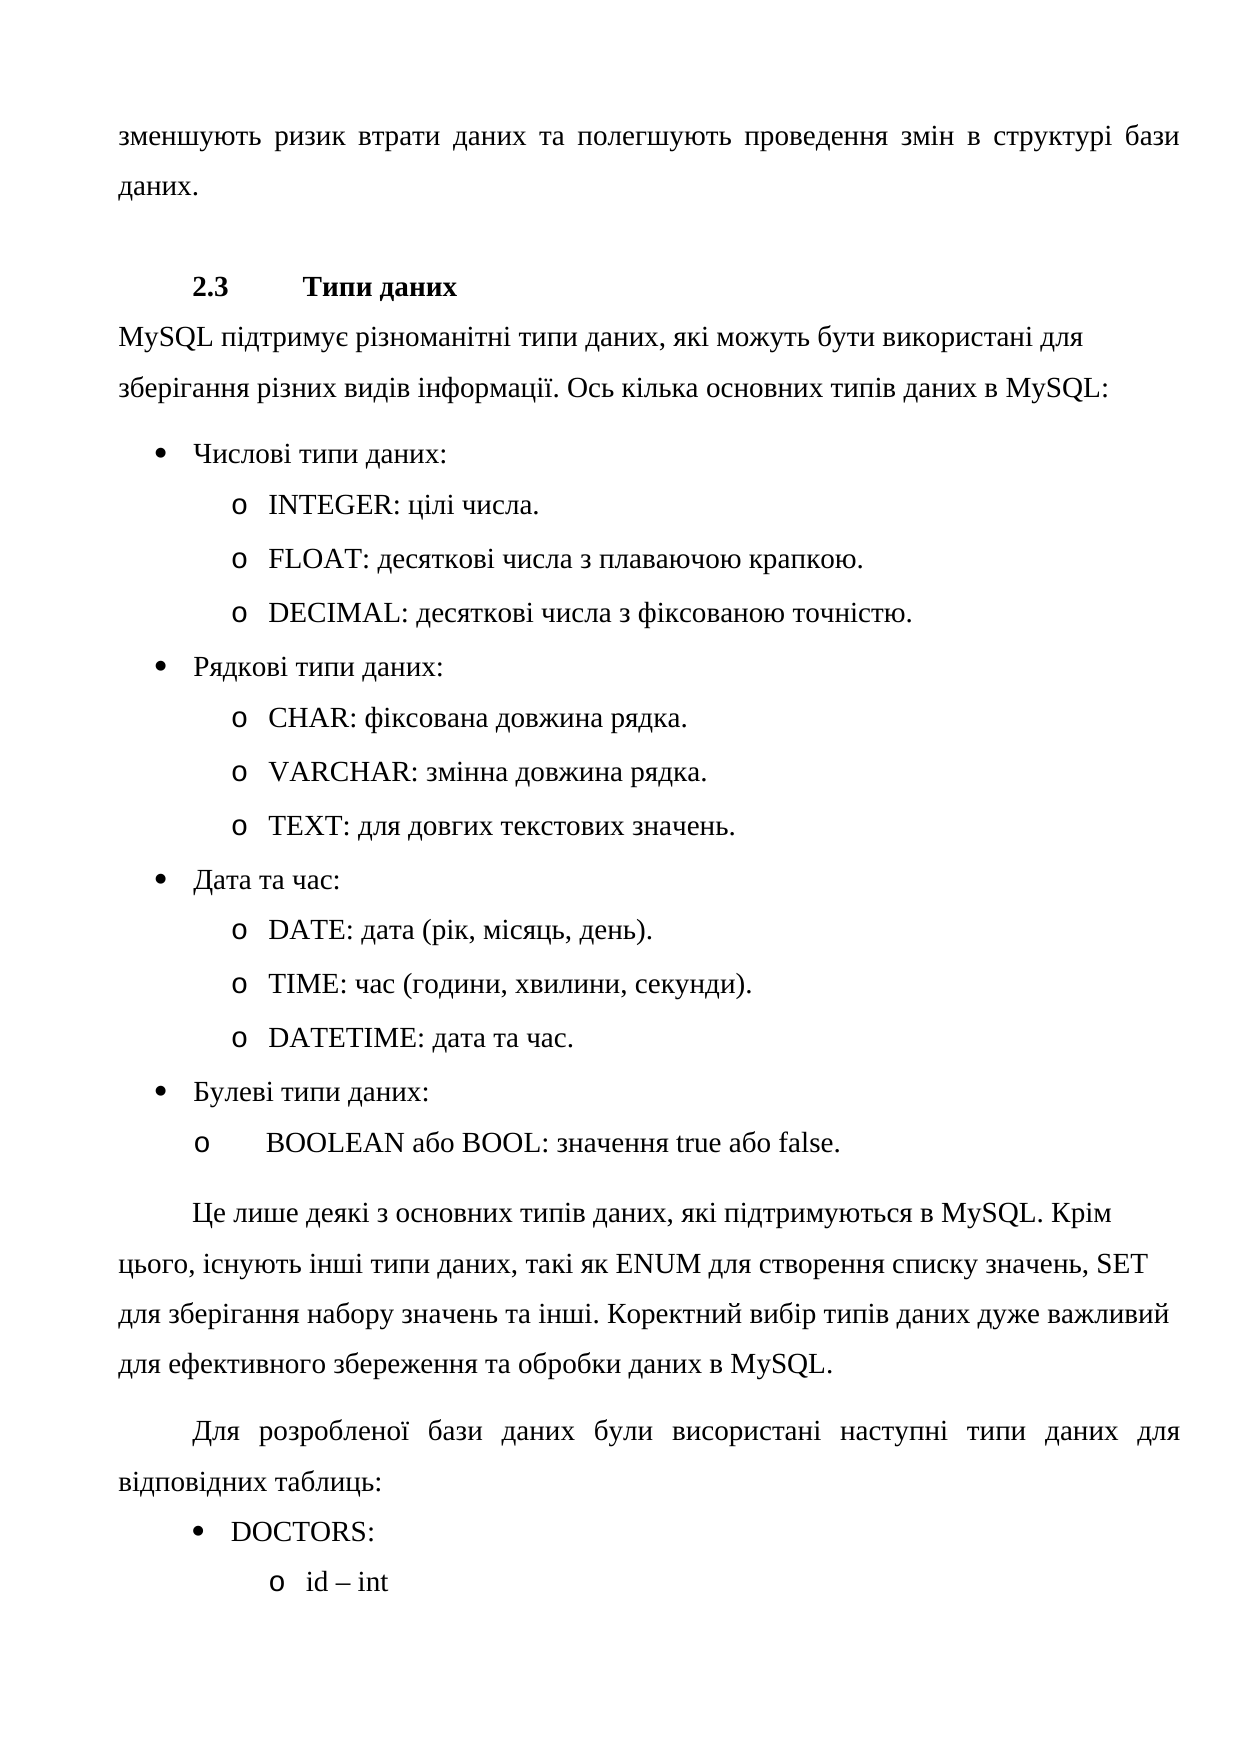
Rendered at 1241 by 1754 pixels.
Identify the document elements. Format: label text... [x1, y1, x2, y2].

list Числові типи даних: [156, 437, 1181, 470]
subtitle Типи даних [192, 269, 1181, 303]
list BOOLEAN або BOOL: значення true або false. [193, 1125, 1181, 1161]
list id – int [268, 1564, 1181, 1601]
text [118, 118, 1181, 202]
list DATETIME: дата та час. [231, 1020, 1181, 1056]
list TIME: час (години, хвилини, секунди). [231, 966, 1181, 1002]
list CHAR: фіксована довжина рядка. [231, 700, 1181, 736]
text Це лише деякі з основних типів даних, які підтримуються в MySQL. Крім цього, існують інші типи даних, такі як ENUM для створення списку значень, SET для зберігання набору значень та інші. Коректний вибір типів даних дуже важливий для ефективного збереження та обробки даних в MySQL. [118, 1196, 1181, 1380]
list Рядкові типи даних: [156, 649, 1181, 683]
list DECIMAL: десяткові числа з фіксованою точністю. [231, 595, 1181, 631]
list INTEGER: цілі числа. [231, 487, 1181, 523]
list Дата та час: [156, 862, 1181, 896]
list DATE: дата (рік, місяць, день). [231, 912, 1181, 948]
list TEXT: для довгих текстових значень. [231, 808, 1181, 844]
list Булеві типи даних: [156, 1074, 1181, 1108]
list VARCHAR: змінна довжина рядка. [231, 754, 1181, 790]
list DOCTORS: [193, 1514, 1181, 1548]
text Для розробленої бази даних були висористані наступні типи даних для відповідних таблиць: [118, 1413, 1181, 1497]
subtitle MySQL підтримує різноманітні типи даних, які можуть бути використані для зберігання різних видів інформації. Ось кілька основних типів даних в MySQL: [118, 319, 1181, 403]
list FLOAT: десяткові числа з плаваючою крапкою. [231, 541, 1181, 577]
